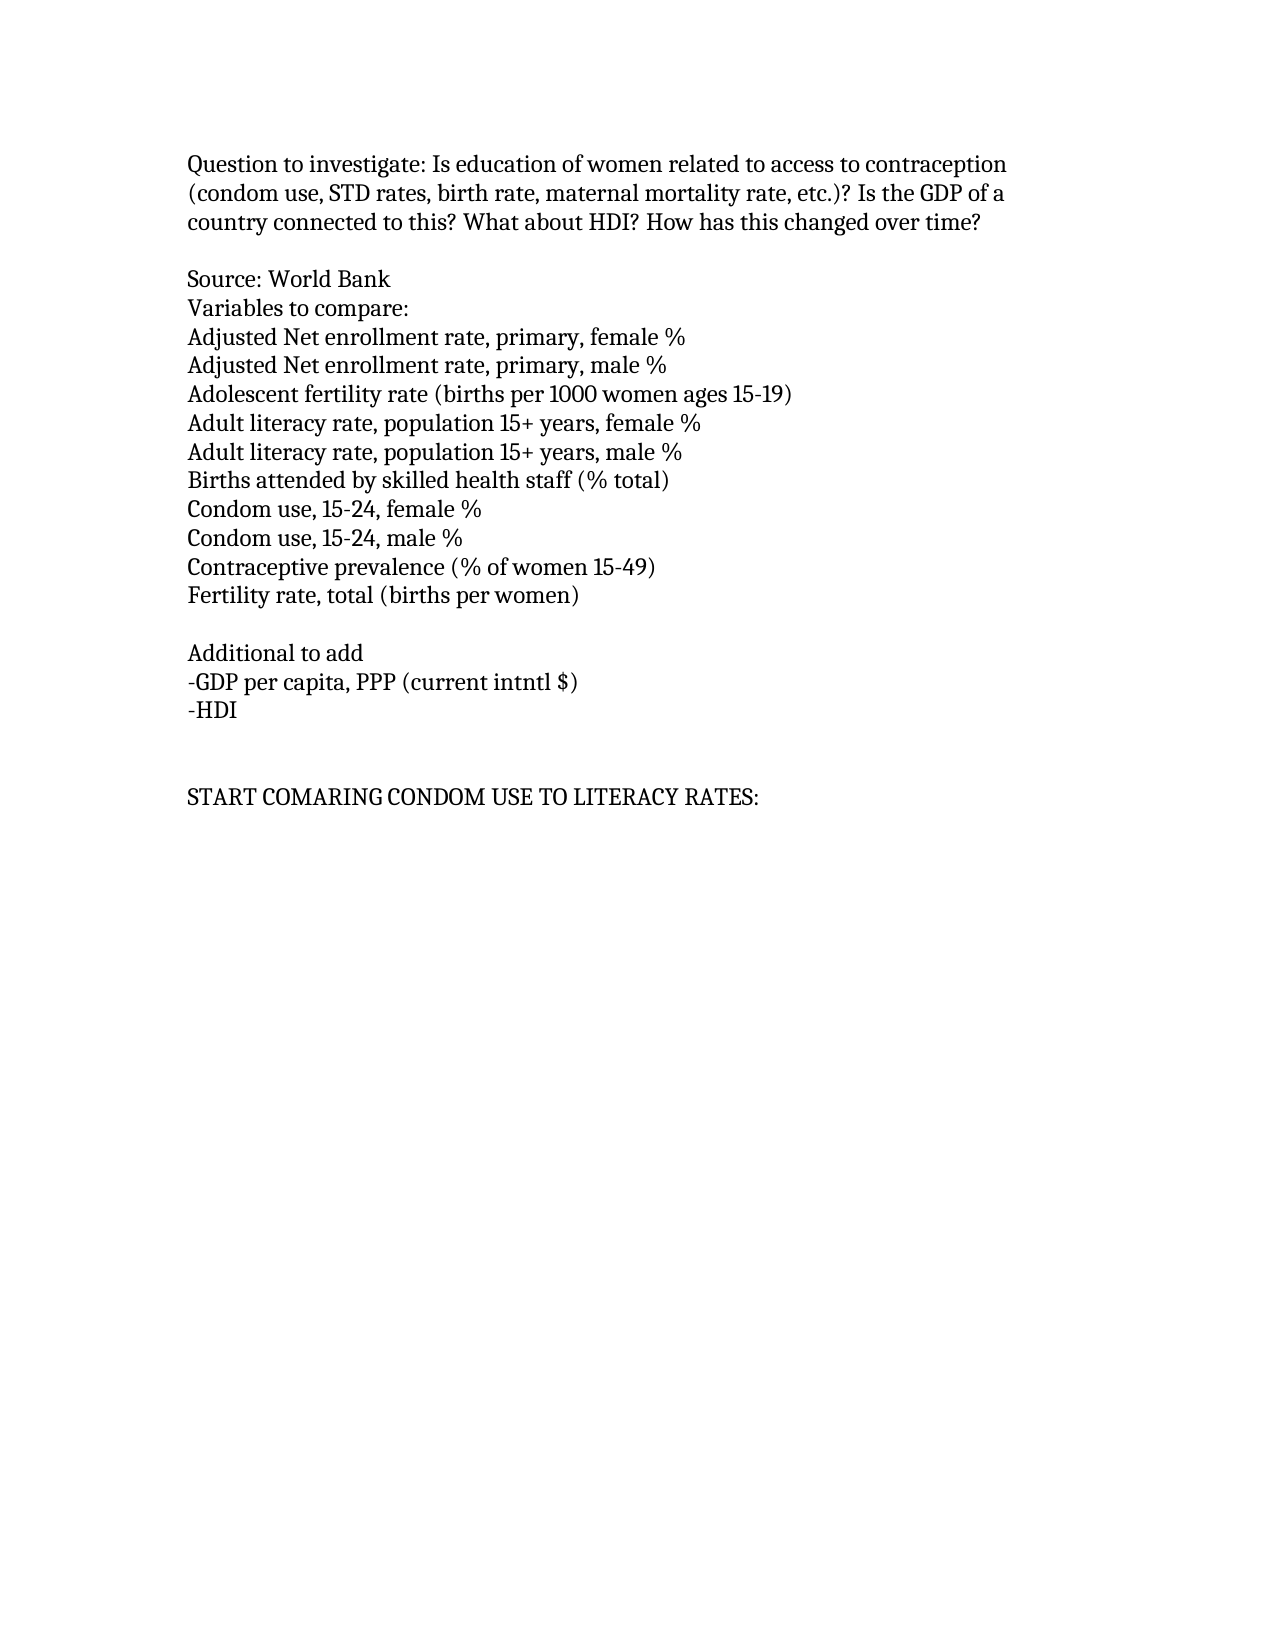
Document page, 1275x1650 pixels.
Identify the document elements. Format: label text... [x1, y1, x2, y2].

text Births attended by skilled health staff (% total) [187, 466, 1087, 495]
text -HDI [187, 696, 1087, 725]
text Question to investigate: Is education of women related to access to contraception (condom use, STD rates, birth rate, maternal mortality rate, etc.)? Is the GDP of a country connected to this? What about HDI? How has this changed over time? [187, 150, 1087, 236]
text Condom use, 15-24, female % [187, 495, 1087, 524]
text Adjusted Net enrollment rate, primary, female % [187, 322, 1087, 351]
text Adjusted Net enrollment rate, primary, male % [187, 351, 1087, 380]
text Condom use, 15-24, male % [187, 524, 1087, 552]
text START COMARING CONDOM USE TO LITERACY RATES: [187, 782, 1087, 811]
text Additional to add [187, 639, 1087, 667]
text -GDP per capita, PPP (current intntl $) [187, 667, 1087, 696]
text Adult literacy rate, population 15+ years, male % [187, 437, 1087, 466]
text Source: World Bank [187, 265, 1087, 294]
text Fertility rate, total (births per women) [187, 581, 1087, 610]
text Contraceptive prevalence (% of women 15-49) [187, 552, 1087, 581]
text Adolescent fertility rate (births per 1000 women ages 15-19) [187, 380, 1087, 409]
text Variables to compare: [187, 294, 1087, 322]
text Adult literacy rate, population 15+ years, female % [187, 409, 1087, 437]
